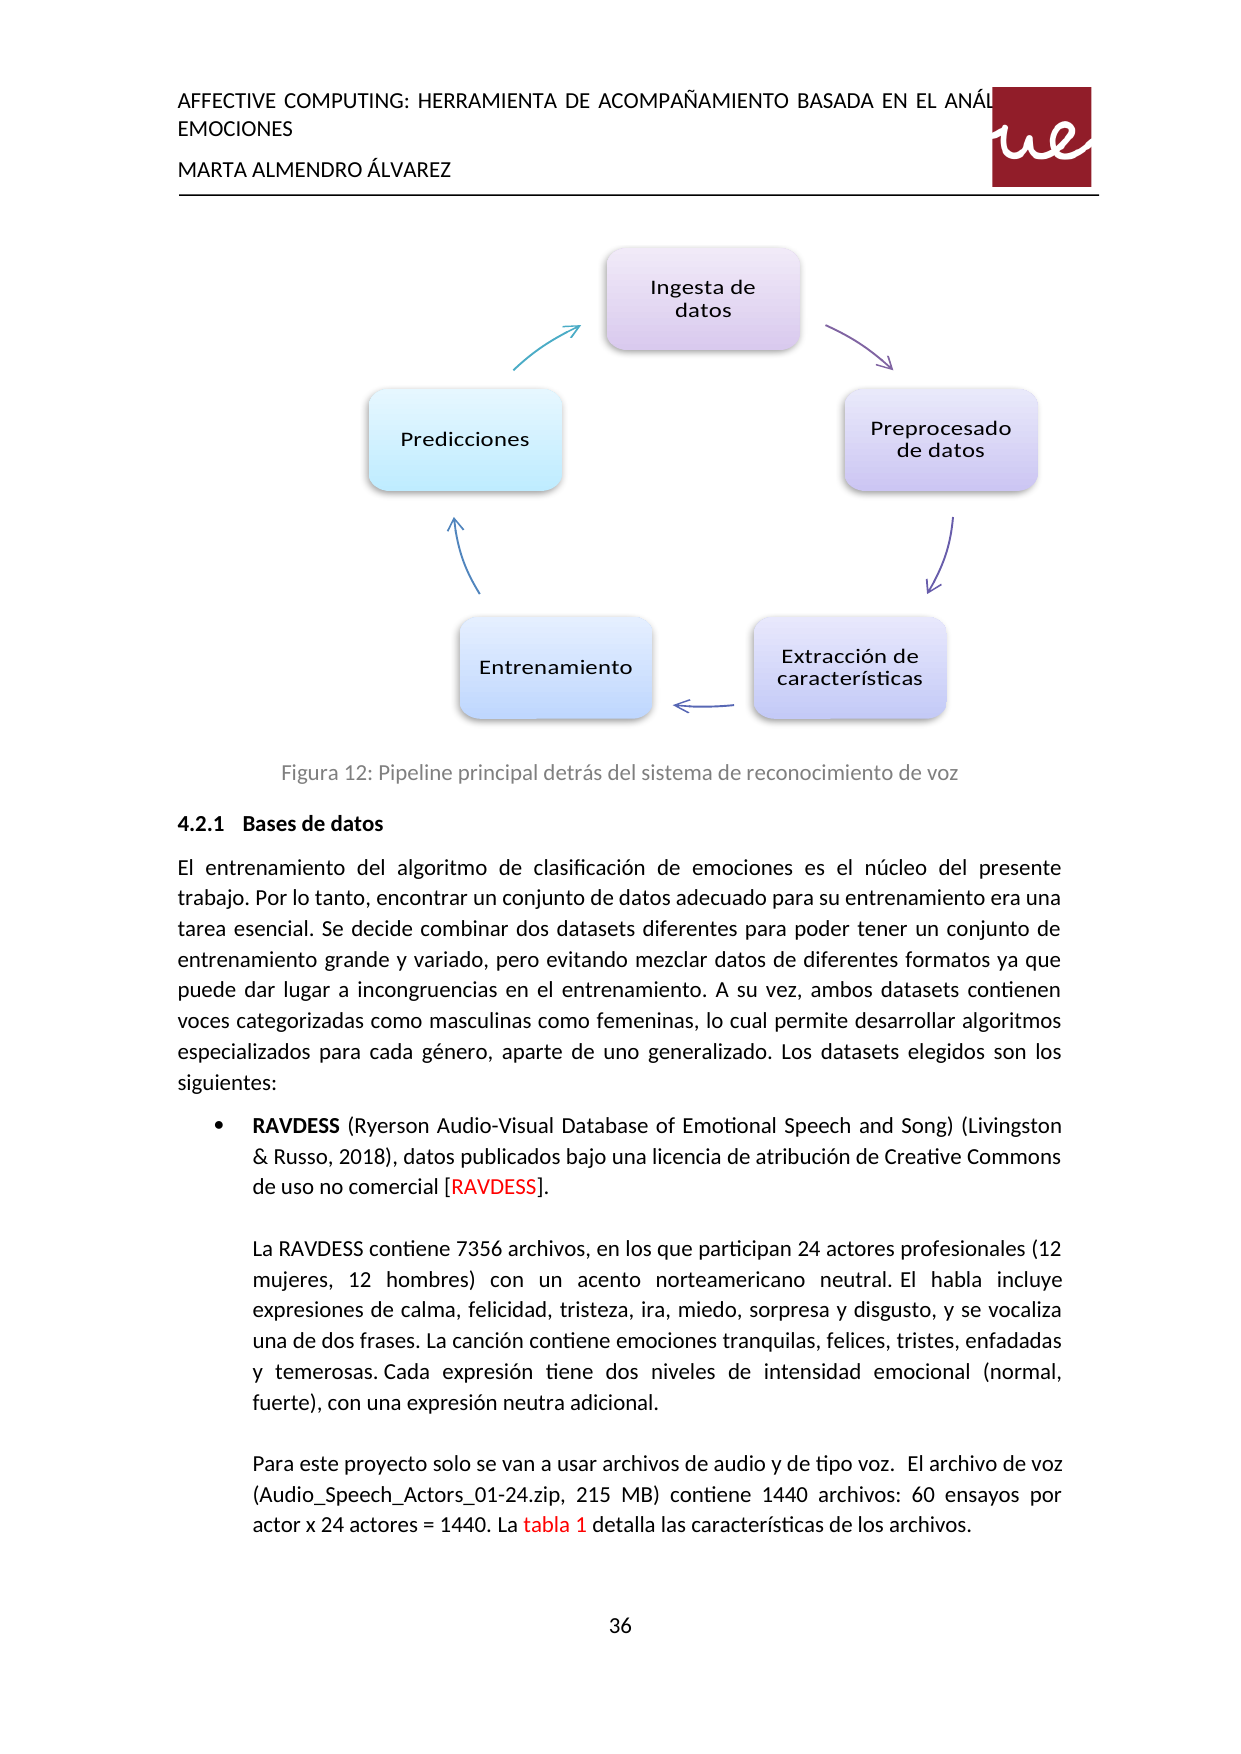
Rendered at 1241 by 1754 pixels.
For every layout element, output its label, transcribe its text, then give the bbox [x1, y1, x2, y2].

list RAVDESS (Ryerson Audio-Visual Database of Emotional Speech and Song) (Livingston & Russo, 2018), datos publicados bajo una licencia de atribución de Creative Commons de uso no comercial [RAVDESS]. [215, 1111, 1063, 1201]
list La RAVDESS contiene 7356 archivos, en los que participan 24 actores profesionales (12 mujeres, 12 hombres) con un acento norteamericano neutral. El habla incluye expresiones de calma, felicidad, tristeza, ira, miedo, sorpresa y disgusto, y se vocaliza una de dos frases. La canción contiene emociones tranquilas, felices, tristes, enfadadas y temerosas. Cada expresión tiene dos niveles de intensidad emocional (normal, fuerte), con una expresión neutra adicional. [252, 1354, 1063, 1416]
text El entrenamiento del algoritmo de clasificación de emociones es el núcleo del presente trabajo. Por lo tanto, encontrar un conjunto de datos adecuado para su entrenamiento era una tarea esencial. Se decide combinar dos datasets diferentes para poder tener un conjunto de entrenamiento grande y variado, pero evitando mezclar datos de diferentes formatos ya que puede dar lugar a incongruencias en el entrenamiento. A su vez, ambos datasets contienen voces categorizadas como masculinas como femeninas, lo cual permite desarrollar algoritmos especializados para cada género, aparte de uno generalizado. Los datasets elegidos son los siguientes: [177, 853, 1063, 1096]
text Figura 12: Pipeline principal detrás del sistema de reconocimiento de voz [177, 758, 1063, 786]
picture [992, 87, 1092, 187]
list Para este proyecto solo se van a usar archivos de audio y de tipo voz. El archivo de voz (Audio_Speech_Actors_01-24.zip, 215 MB) contiene 1440 archivos: 60 ensayos por actor x 24 actores = 1440. La tabla 1 detalla las características de los archivos. [252, 1449, 1063, 1538]
subtitle Bases de datos [177, 809, 1063, 837]
